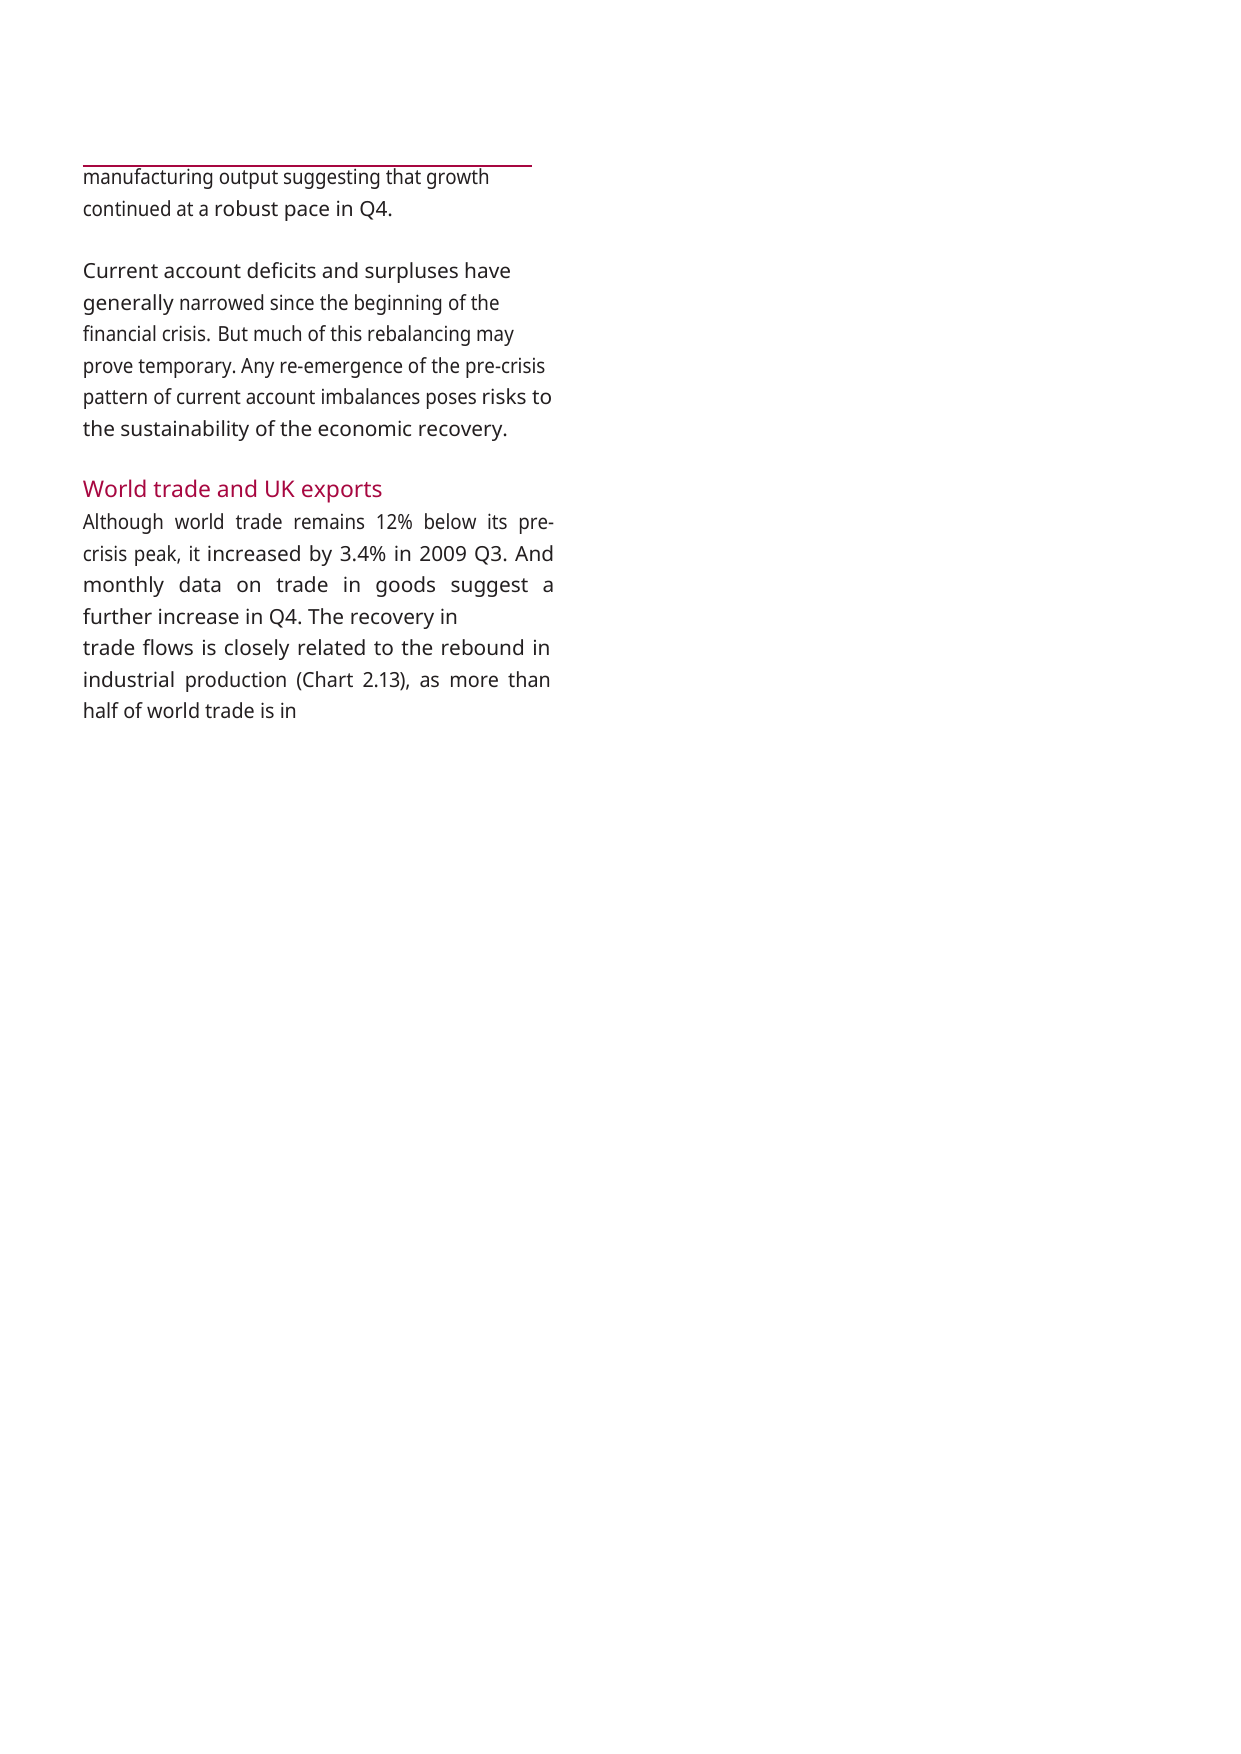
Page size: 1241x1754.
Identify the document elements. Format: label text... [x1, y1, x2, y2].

text trade flows is closely related to the rebound in industrial production (Chart 2.13), as more than half of world trade is in [83, 633, 551, 725]
text Current account deficits and surpluses have generally narrowed since the beginning of the financial crisis. But much of this rebalancing may prove temporary. Any re-emergence of the pre-crisis pattern of current account imbalances poses risks to the sustainability of the economic recovery. [83, 256, 553, 442]
text Although world trade remains 12% below its pre-crisis peak, it increased by 3.4% in 2009 Q3. And monthly data on trade in goods suggest a further increase in Q4. The recovery in [83, 507, 554, 630]
subtitle World trade and UK exports [83, 473, 586, 505]
text manufacturing output suggesting that growth continued at a robust pace in Q4. [83, 162, 553, 222]
